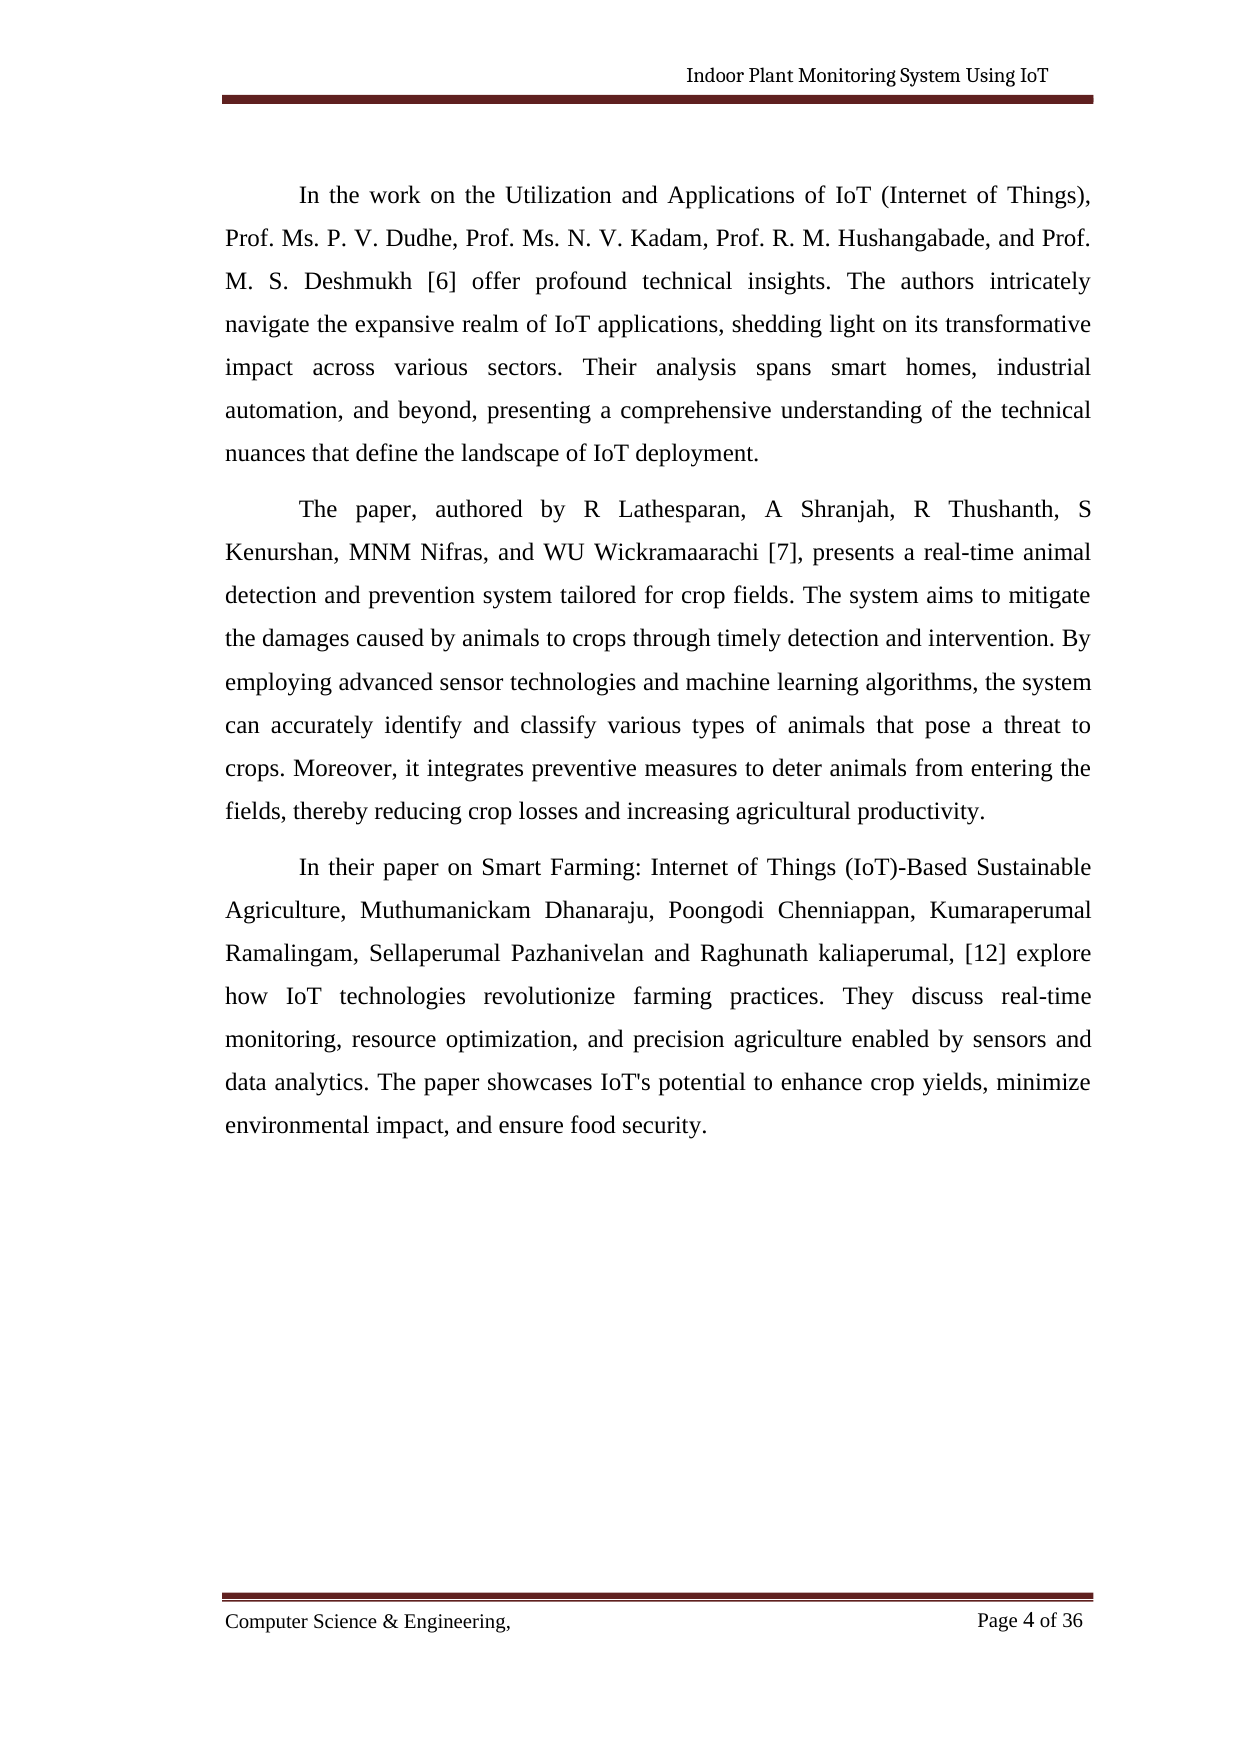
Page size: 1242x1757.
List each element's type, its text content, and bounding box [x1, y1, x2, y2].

text In their paper on Smart Farming: Internet of Things (IoT)-Based Sustainable Agriculture, Muthumanickam Dhanaraju, Poongodi Chenniappan, Kumaraperumal Ramalingam, Sellaperumal Pazhanivelan and Raghunath kaliaperumal, [12] explore how IoT technologies revolutionize farming practices. They discuss real-time monitoring, resource optimization, and precision agriculture enabled by sensors and data analytics. The paper showcases IoT's potential to enhance crop yields, minimize environmental impact, and ensure food security. [225, 852, 1092, 1139]
text The paper, authored by R Lathesparan, A Shranjah, R Thushanth, S Kenurshan, MNM Nifras, and WU Wickramaarachi [7], presents a real-time animal detection and prevention system tailored for crop fields. The system aims to mitigate the damages caused by animals to crops through timely detection and intervention. By employing advanced sensor technologies and machine learning algorithms, the system can accurately identify and classify various types of animals that pose a threat to crops. Moreover, it integrates preventive measures to deter animals from entering the fields, thereby reducing crop losses and increasing agricultural productivity. [225, 494, 1092, 825]
text In the work on the Utilization and Applications of IoT (Internet of Things), Prof. Ms. P. V. Dudhe, Prof. Ms. N. V. Kadam, Prof. R. M. Hushangabade, and Prof. M. S. Deshmukh [6] offer profound technical insights. The authors intricately navigate the expansive realm of IoT applications, shedding light on its transformative impact across various sectors. Their analysis spans smart homes, industrial automation, and beyond, presenting a comprehensive understanding of the technical nuances that define the landscape of IoT deployment. [225, 180, 1092, 467]
